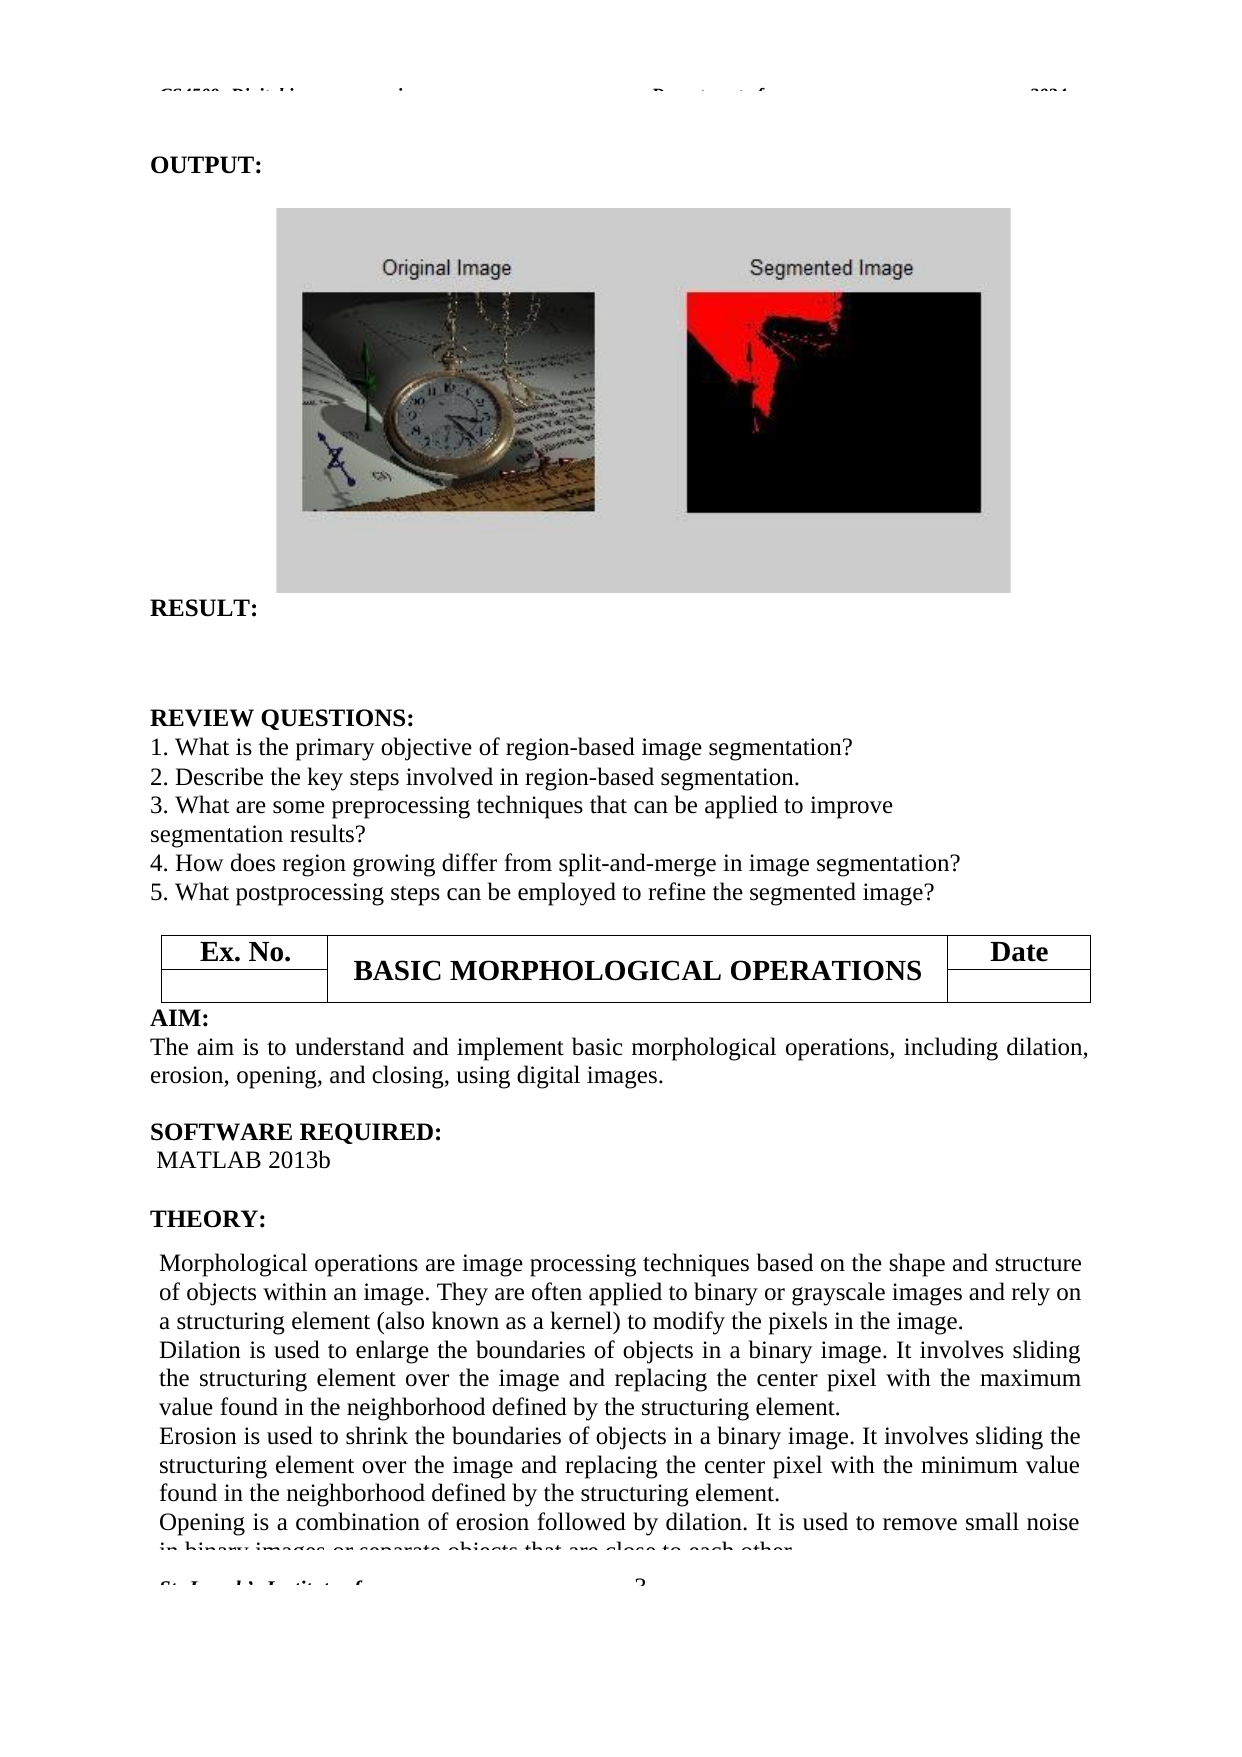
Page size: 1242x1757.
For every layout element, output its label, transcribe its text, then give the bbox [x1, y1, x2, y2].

text The aim is to understand and implement basic morphological operations, including dilation, erosion, opening, and closing, using digital images. [150, 1032, 1148, 1089]
subtitle REVIEW QUESTIONS: [150, 704, 1148, 733]
subtitle AIM: [150, 1003, 1148, 1032]
list How does region growing differ from split-and-merge in image segmentation? [150, 848, 1148, 877]
table_cell [162, 970, 327, 1002]
text MATLAB 2013b [156, 1146, 1148, 1174]
table_cell [948, 970, 1090, 1002]
subtitle SOFTWARE REQUIRED: [150, 1117, 1148, 1146]
list What is the primary objective of region-based image segmentation? [150, 733, 1148, 761]
list Describe the key steps involved in region-based segmentation. [150, 762, 1148, 790]
table_header BASIC MORPHOLOGICAL OPERATIONS [328, 936, 947, 1002]
subtitle OUTPUT: [150, 150, 1148, 179]
list What postprocessing steps can be employed to refine the segmented image? [150, 877, 1148, 906]
subtitle THEORY: [150, 1204, 1148, 1232]
list What are some preprocessing techniques that can be applied to improve segmentation results? [150, 790, 1030, 848]
table_header Date [948, 936, 1090, 969]
picture [276, 208, 1011, 593]
table_header Ex. No. [162, 936, 327, 969]
